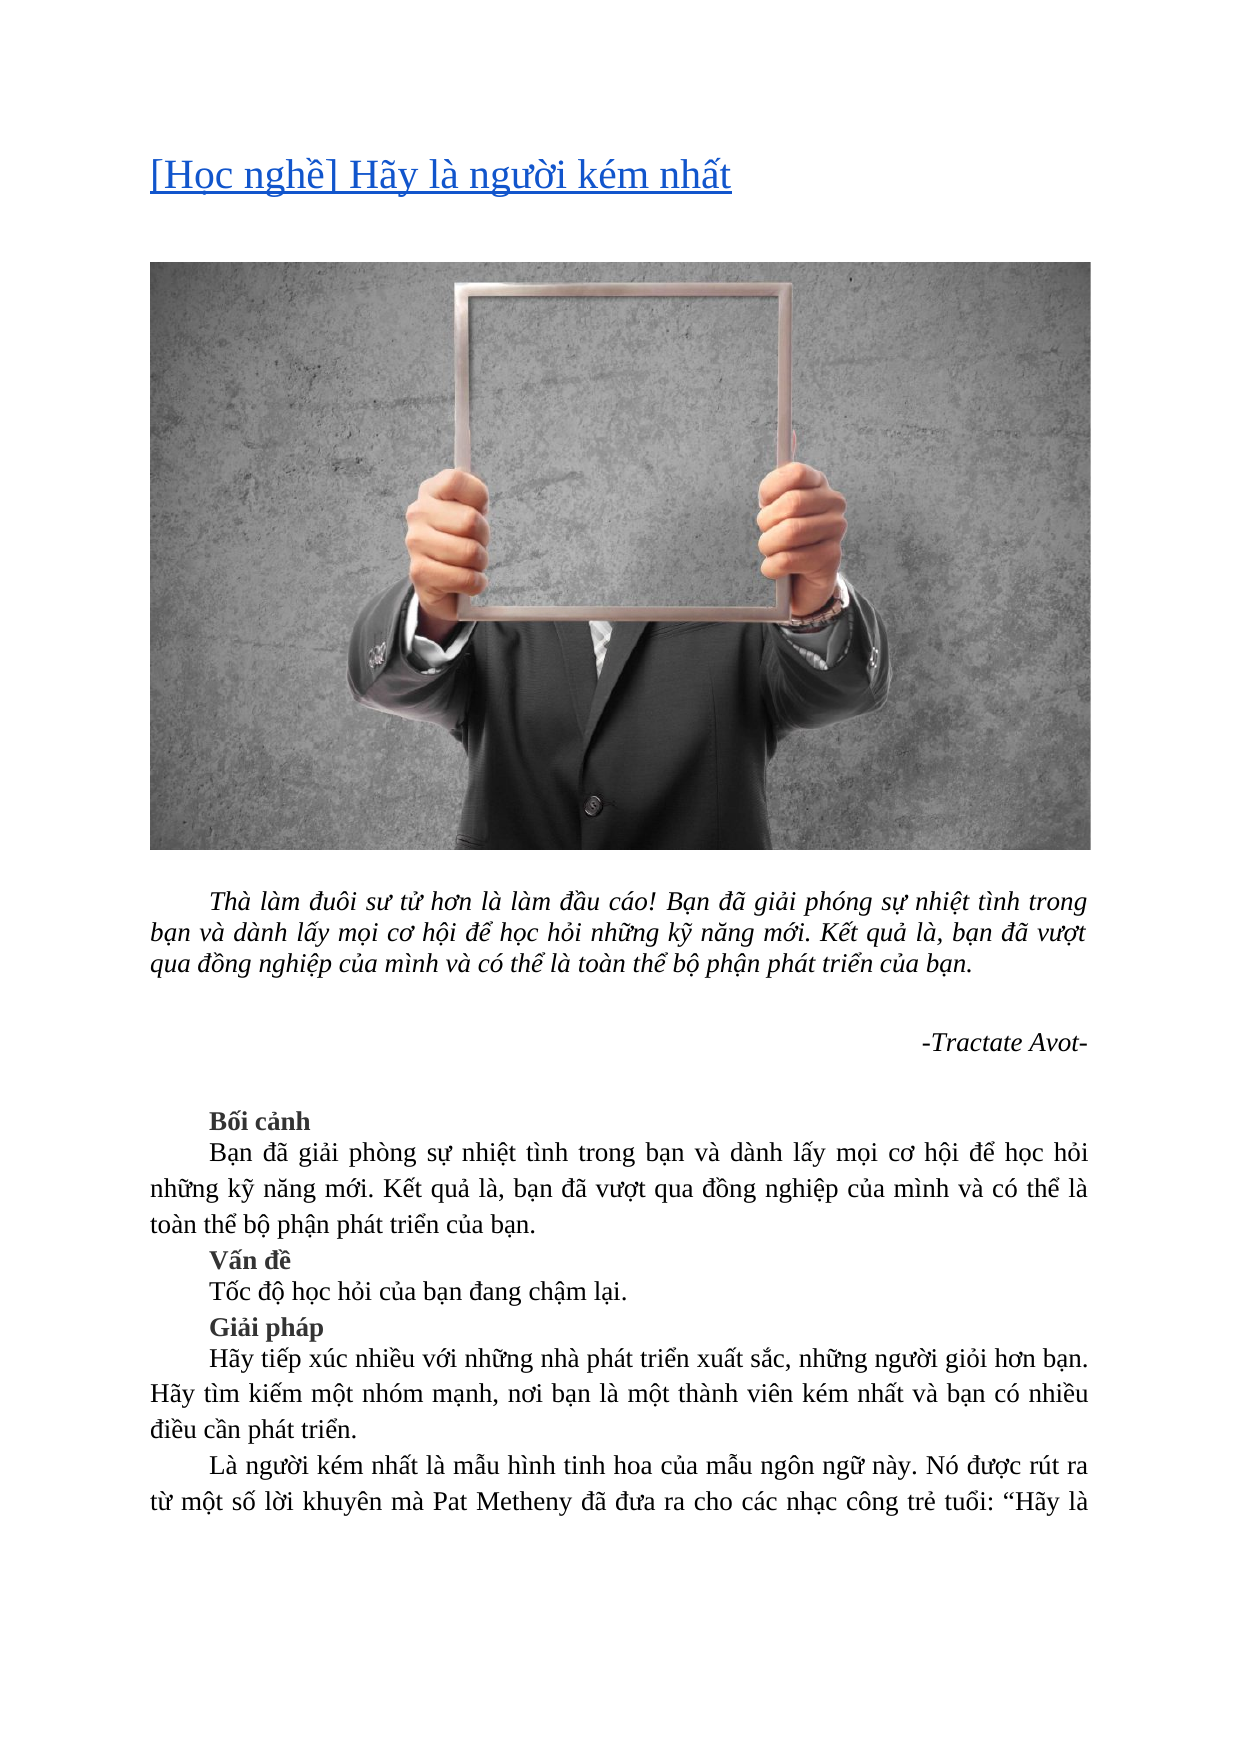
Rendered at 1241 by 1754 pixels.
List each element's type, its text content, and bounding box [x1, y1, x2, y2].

text Thà làm đuôi sư tử hơn là làm đầu cáo! Bạn đã giải phóng sự nhiệt tình trong bạn và dành lấy mọi cơ hội để học hỏi những kỹ năng mới. Kết quả là, bạn đã vượt qua đồng nghiệp của mình và có thể là toàn thể bộ phận phát triển của bạn. [150, 885, 1090, 978]
text -Tractate Avot- [150, 1026, 1090, 1057]
text Hãy tiếp xúc nhiều với những nhà phát triển xuất sắc, những người giỏi hơn bạn. Hãy tìm kiếm một nhóm mạnh, nơi bạn là một thành viên kém nhất và bạn có nhiều điều cần phát triển. [150, 1342, 1090, 1444]
subtitle [Học nghề] Hãy là người kém nhất [150, 150, 1090, 198]
subtitle Bối cảnh [150, 1105, 1090, 1137]
subtitle Vấn đề [150, 1244, 1090, 1275]
text Bạn đã giải phòng sự nhiệt tình trong bạn và dành lấy mọi cơ hội để học hỏi những kỹ năng mới. Kết quả là, bạn đã vượt qua đồng nghiệp của mình và có thể là toàn thể bộ phận phát triển của bạn. [150, 1137, 1090, 1239]
picture [150, 262, 1091, 850]
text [150, 1449, 1090, 1543]
subtitle Giải pháp [150, 1311, 1090, 1342]
text Tốc độ học hỏi của bạn đang chậm lại. [150, 1275, 1090, 1306]
